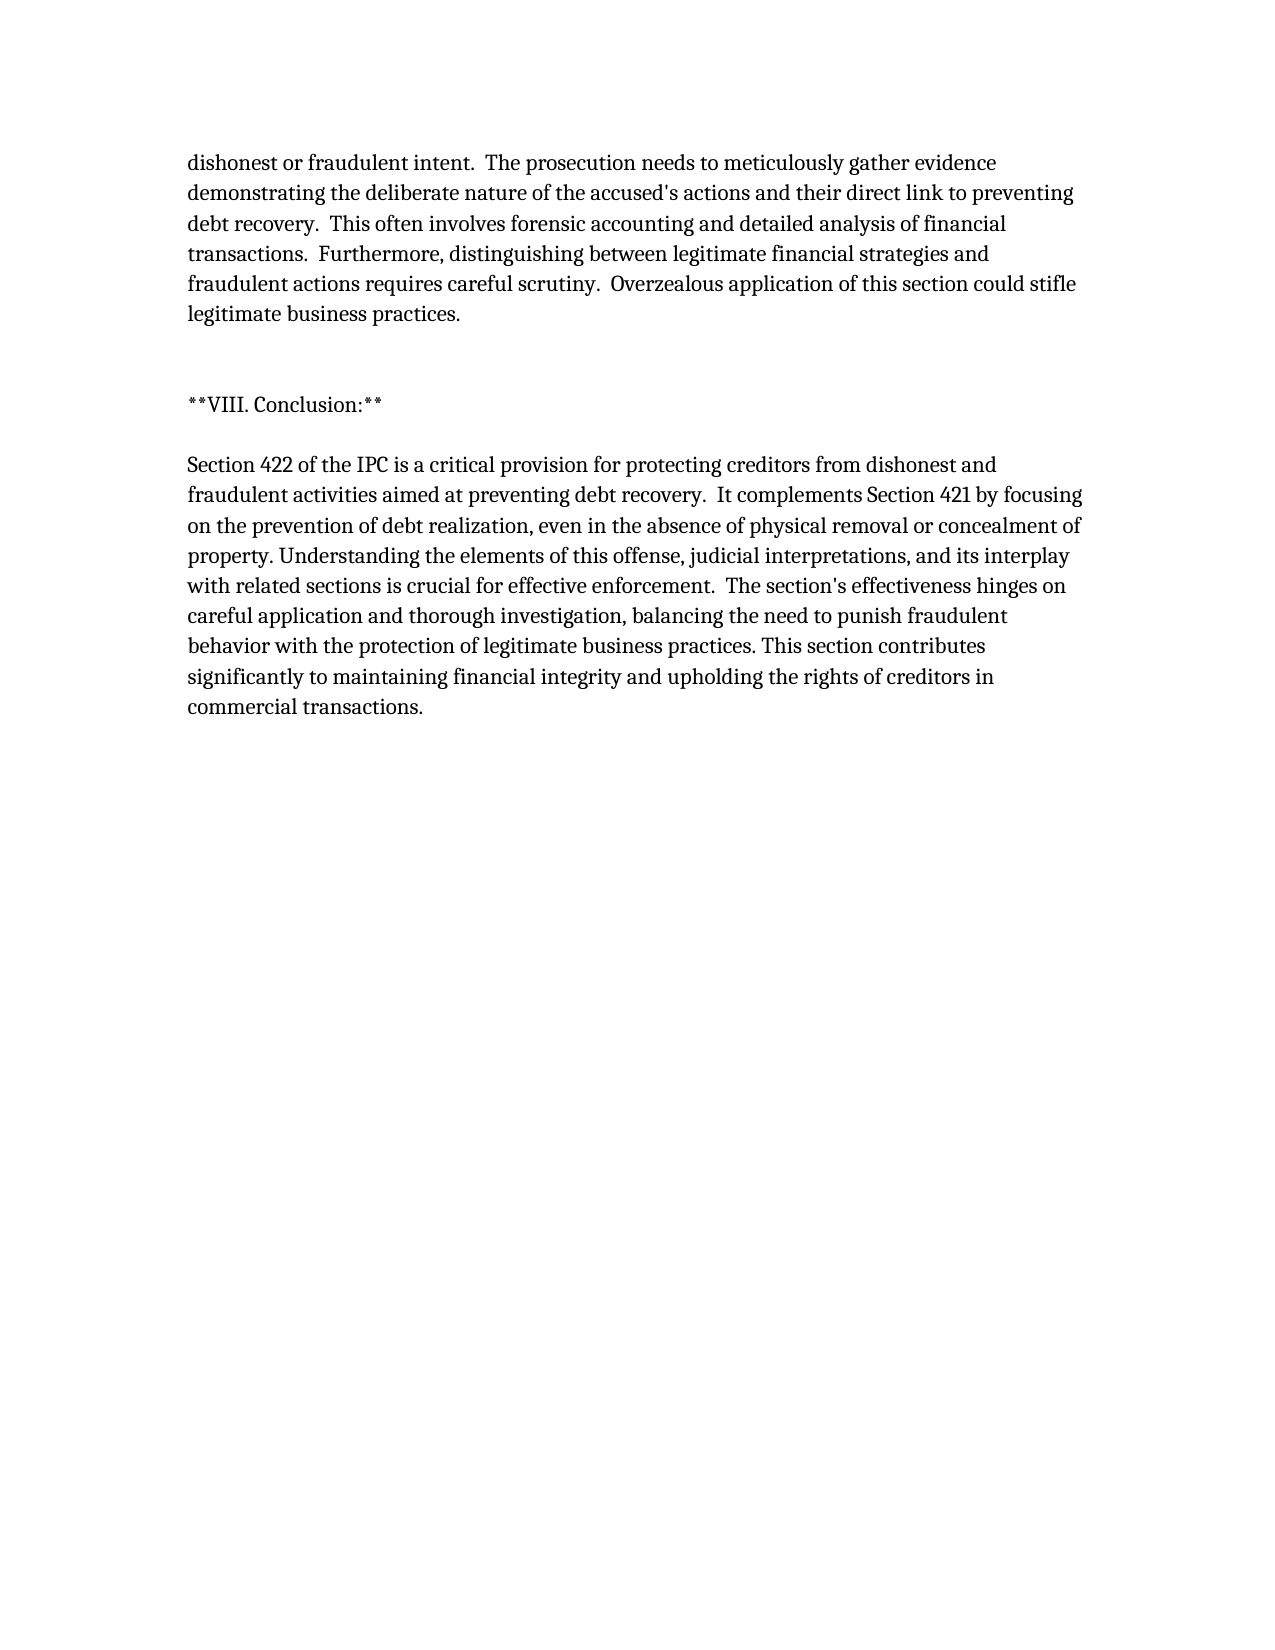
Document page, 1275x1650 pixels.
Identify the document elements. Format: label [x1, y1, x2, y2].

text [187, 150, 1087, 750]
